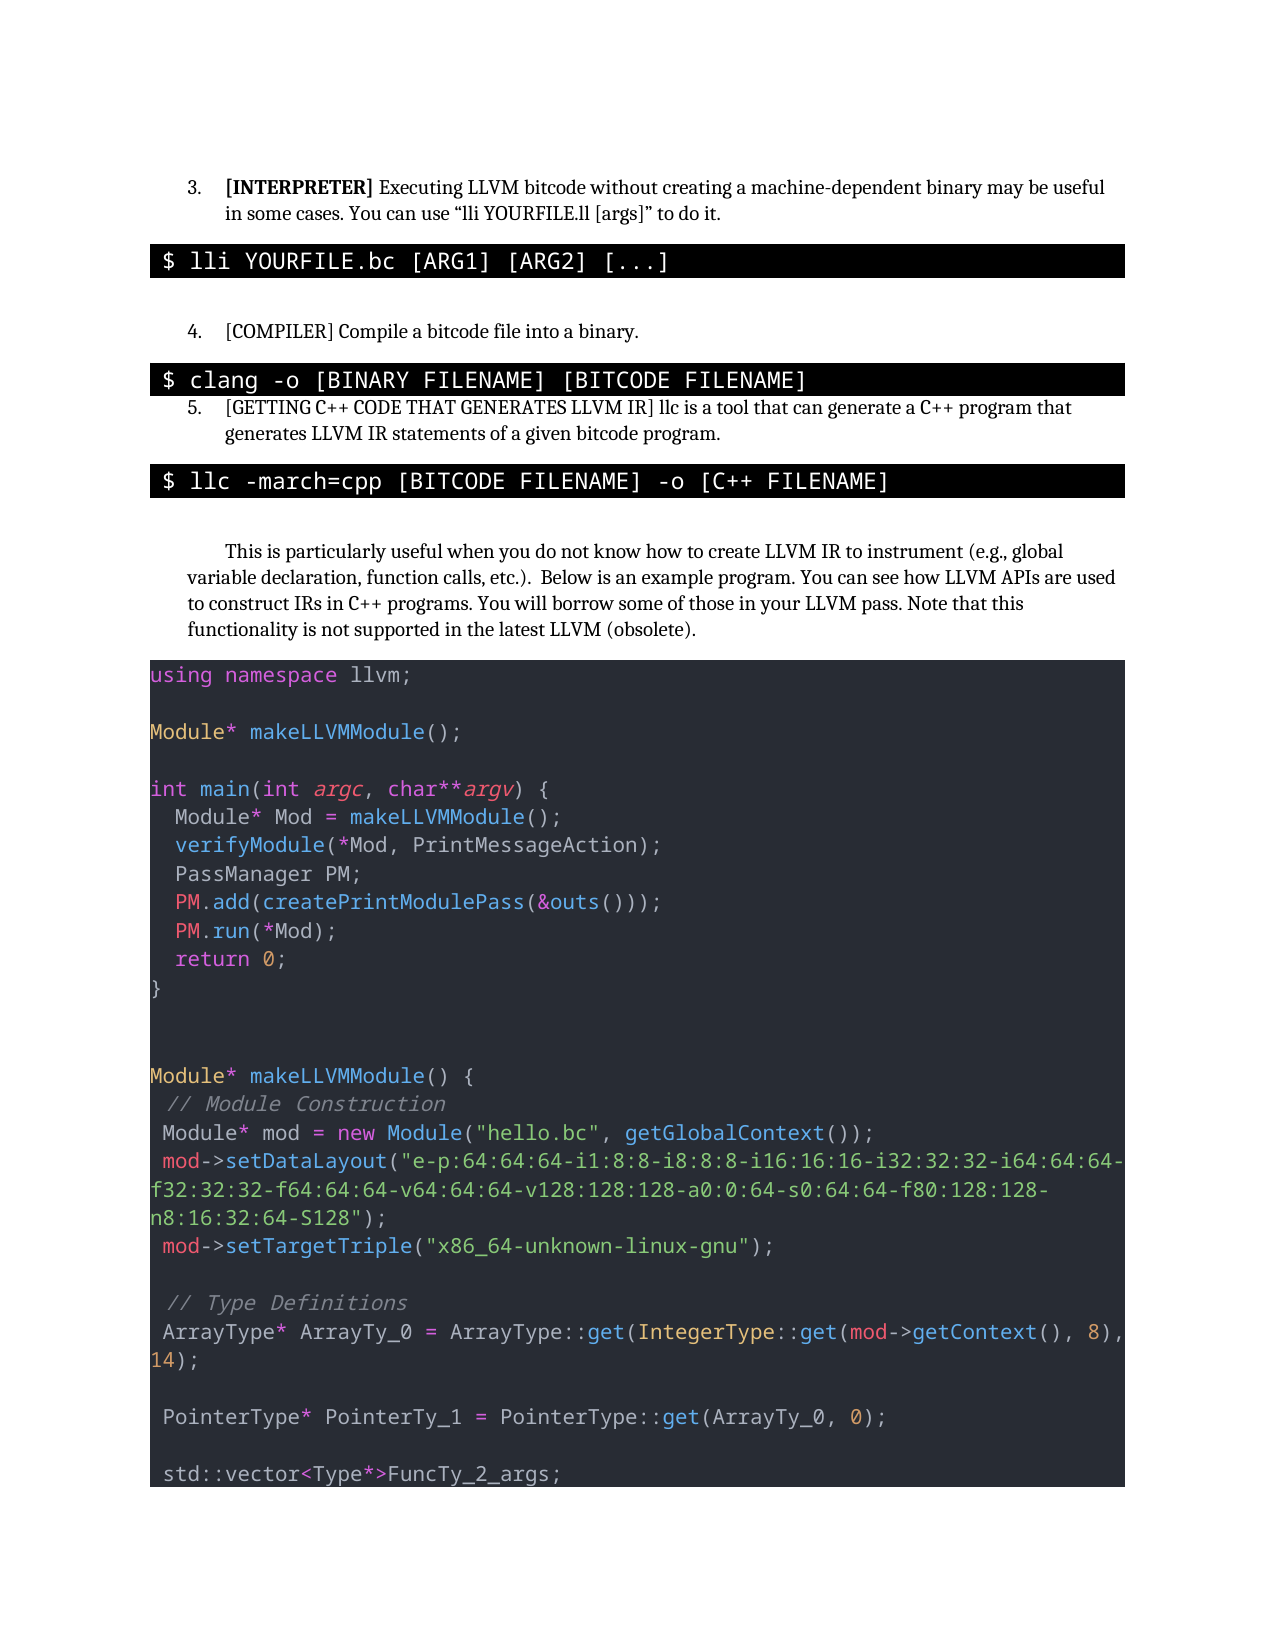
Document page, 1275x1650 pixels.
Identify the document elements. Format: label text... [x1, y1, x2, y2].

text } [150, 973, 1125, 1001]
text std::vector<Type*>FuncTy_2_args; [150, 1459, 1125, 1487]
text PM.run(*Mod); [150, 916, 1125, 944]
text Module* Mod = makeLLVMModule(); [150, 802, 1125, 831]
text // Type Definitions [150, 1288, 1125, 1317]
text Module* mod = new Module("hello.bc", getGlobalContext()); [150, 1118, 1125, 1146]
text This is particularly useful when you do not know how to create LLVM IR to instrument (e.g., global variable declaration, function calls, etc.). Below is an example program. You can see how LLVM APIs are used to construct IRs in C++ programs. You will borrow some of those in your LLVM pass. Note that this functionality is not supported in the latest LLVM (obsolete). [187, 540, 1125, 641]
text mod->setDataLayout("e-p:64:64:64-i1:8:8-i8:8:8-i16:16:16-i32:32:32-i64:64:64-f32:32:32-f64:64:64-v64:64:64-v128:128:128-a0:0:64-s0:64:64-f80:128:128-n8:16:32:64-S128"); [150, 1146, 1125, 1232]
text PassManager PM; [150, 859, 1125, 887]
text PointerType* PointerTy_1 = PointerType::get(ArrayTy_0, 0); [150, 1402, 1125, 1431]
list [GETTING C++ CODE THAT GENERATES LLVM IR] llc is a tool that can generate a C++ program that generates LLVM IR statements of a given bitcode program. [187, 396, 1125, 446]
text int main(int argc, char**argv) { [150, 774, 1125, 802]
table_header $ llc -march=cpp [BITCODE FILENAME] -o [C++ FILENAME] [151, 465, 1124, 496]
text ArrayType* ArrayTy_0 = ArrayType::get(IntegerType::get(mod->getContext(), 8), 14); [150, 1317, 1125, 1374]
text mod->setTargetTriple("x86_64-unknown-linux-gnu"); [150, 1232, 1125, 1260]
table_header $ lli YOURFILE.bc [ARG1] [ARG2] [...] [151, 245, 1124, 276]
list [COMPILER] Compile a bitcode file into a binary. [187, 320, 1125, 344]
text verifyModule(*Mod, PrintMessageAction); [150, 831, 1125, 859]
text // Module Construction [150, 1089, 1125, 1118]
list [INTERPRETER] Executing LLVM bitcode without creating a machine-dependent binary may be useful in some cases. You can use “lli YOURFILE.ll [args]” to do it. [187, 176, 1125, 226]
text PM.add(createPrintModulePass(&outs())); [150, 887, 1125, 916]
text Module* makeLLVMModule(); [150, 717, 1125, 745]
text return 0; [150, 944, 1125, 973]
text Module* makeLLVMModule() { [150, 1061, 1125, 1089]
text using namespace llvm; [150, 660, 1125, 688]
table_header $ clang -o [BINARY FILENAME] [BITCODE FILENAME] [151, 364, 1124, 395]
